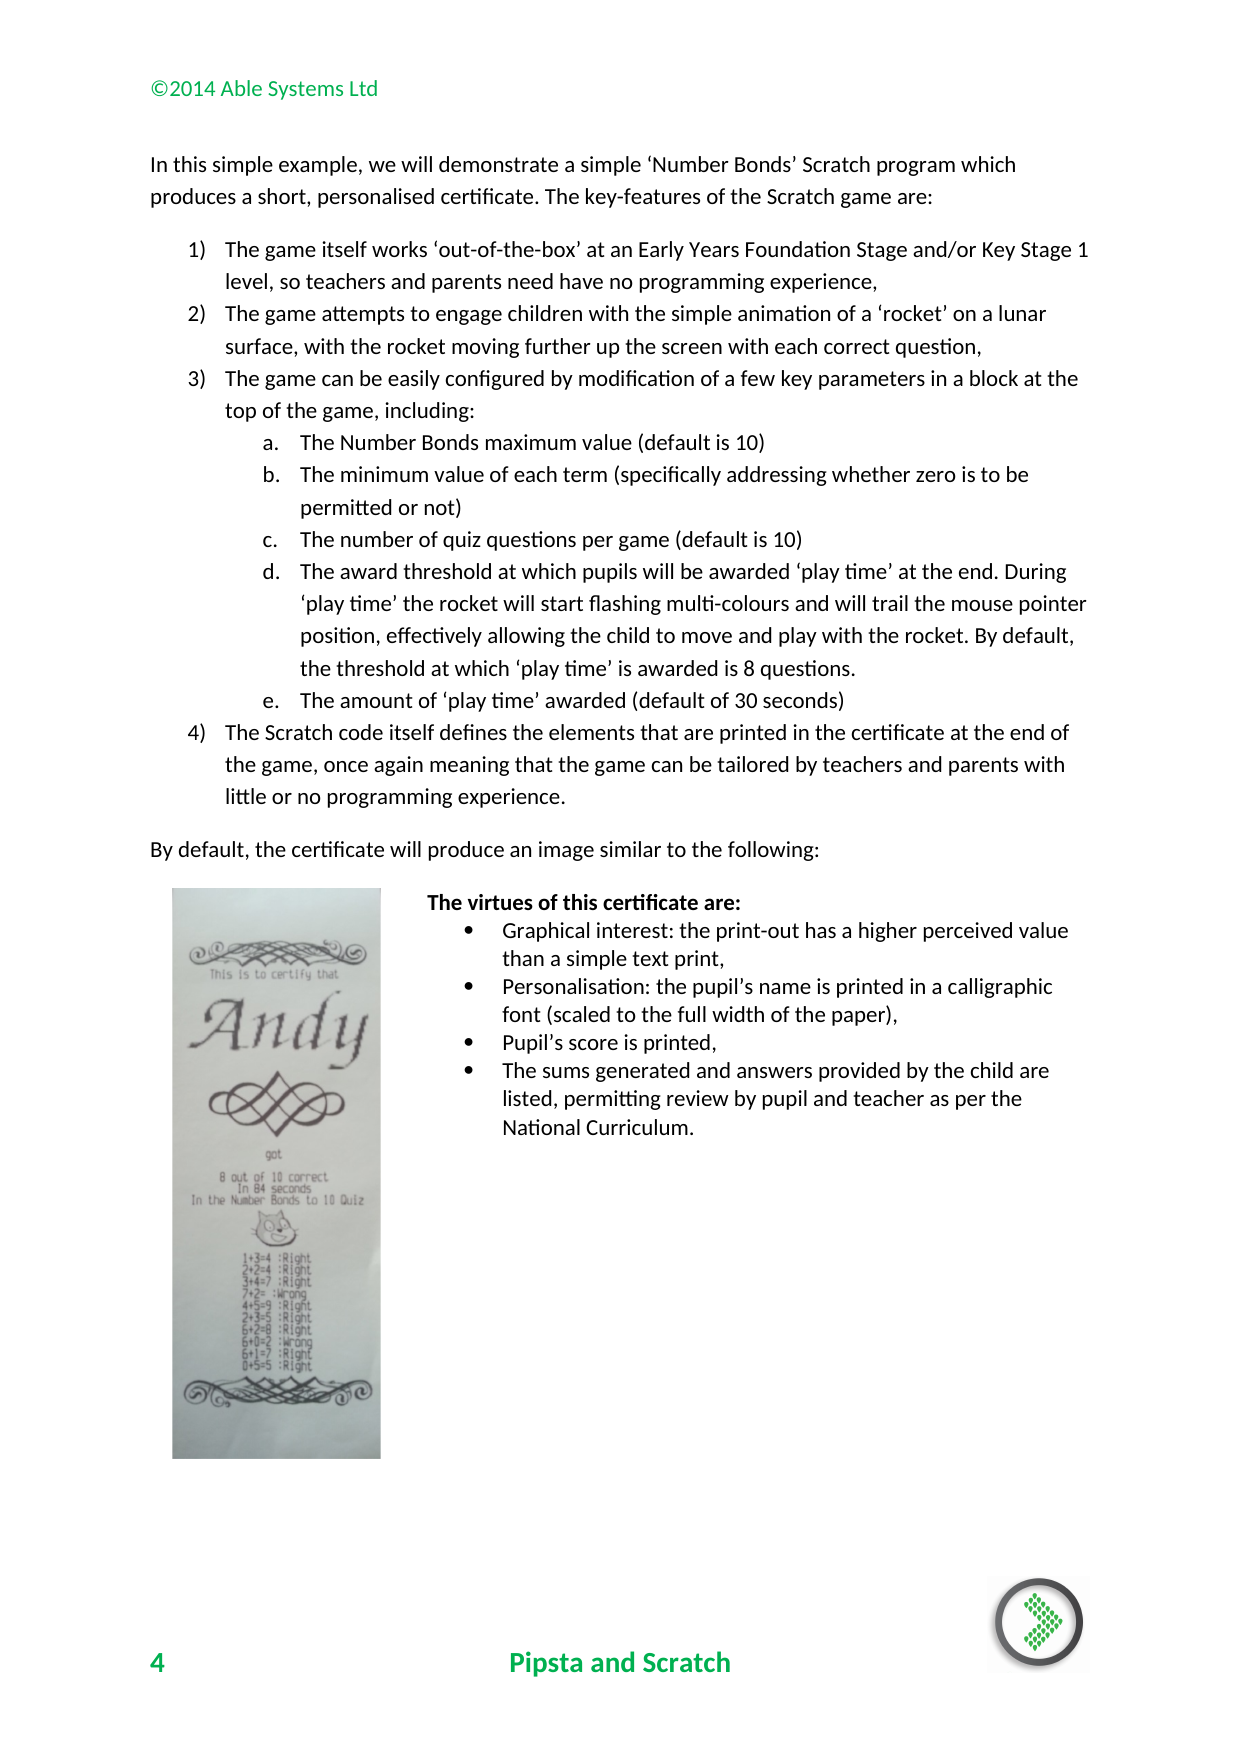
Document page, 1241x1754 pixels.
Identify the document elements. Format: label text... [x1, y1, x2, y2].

text By default, the certificate will produce an image similar to the following: [150, 835, 1090, 863]
list The Number Bonds maximum value (default is 10) [262, 428, 1090, 456]
list The game can be easily configured by modification of a few key parameters in a block at the top of the game, including: [187, 364, 1090, 424]
picture [986, 1576, 1091, 1673]
list The minimum value of each term (specifically addressing whether zero is to be permitted or not) [262, 461, 1090, 521]
list The amount of ‘play time’ awarded (default of 30 seconds) [262, 686, 1090, 714]
picture [172, 888, 381, 1458]
text In this simple example, we will demonstrate a simple ‘Number Bonds’ Scratch program which produces a short, personalised certificate. The key-features of the Scratch game are: [150, 150, 1090, 210]
table_header The virtues of this certificate are: Graphical interest: the print-out has a higher perceived value than a simple text print, Personalisation: the pupil’s name is printed in a calligraphic font (scaled to the full width of the paper), Pupil’s score is printed, The sums generated and answers provided by the child are listed, permitting review by pupil and teacher as per the National Curriculum. [416, 889, 1101, 1461]
list The game itself works ‘out-of-the-box’ at an Early Years Foundation Stage and/or Key Stage 1 level, so teachers and parents need have no programming experience, [187, 235, 1090, 295]
list The Scratch code itself defines the elements that are printed in the certificate at the end of the game, once again meaning that the game can be tailored by teachers and parents with little or no programming experience. [187, 718, 1090, 810]
list The number of quiz questions per game (default is 10) [262, 525, 1090, 553]
table_header [139, 889, 416, 1461]
list The game attempts to engage children with the simple animation of a ‘rocket’ on a lunar surface, with the rocket moving further up the screen with each correct question, [187, 299, 1090, 360]
list The award threshold at which pupils will be awarded ‘play time’ at the end. During ‘play time’ the rocket will start flashing multi-colours and will trail the mouse pointer position, effectively allowing the child to move and play with the rocket. By default, the threshold at which ‘play time’ is awarded is 8 questions. [262, 557, 1090, 682]
